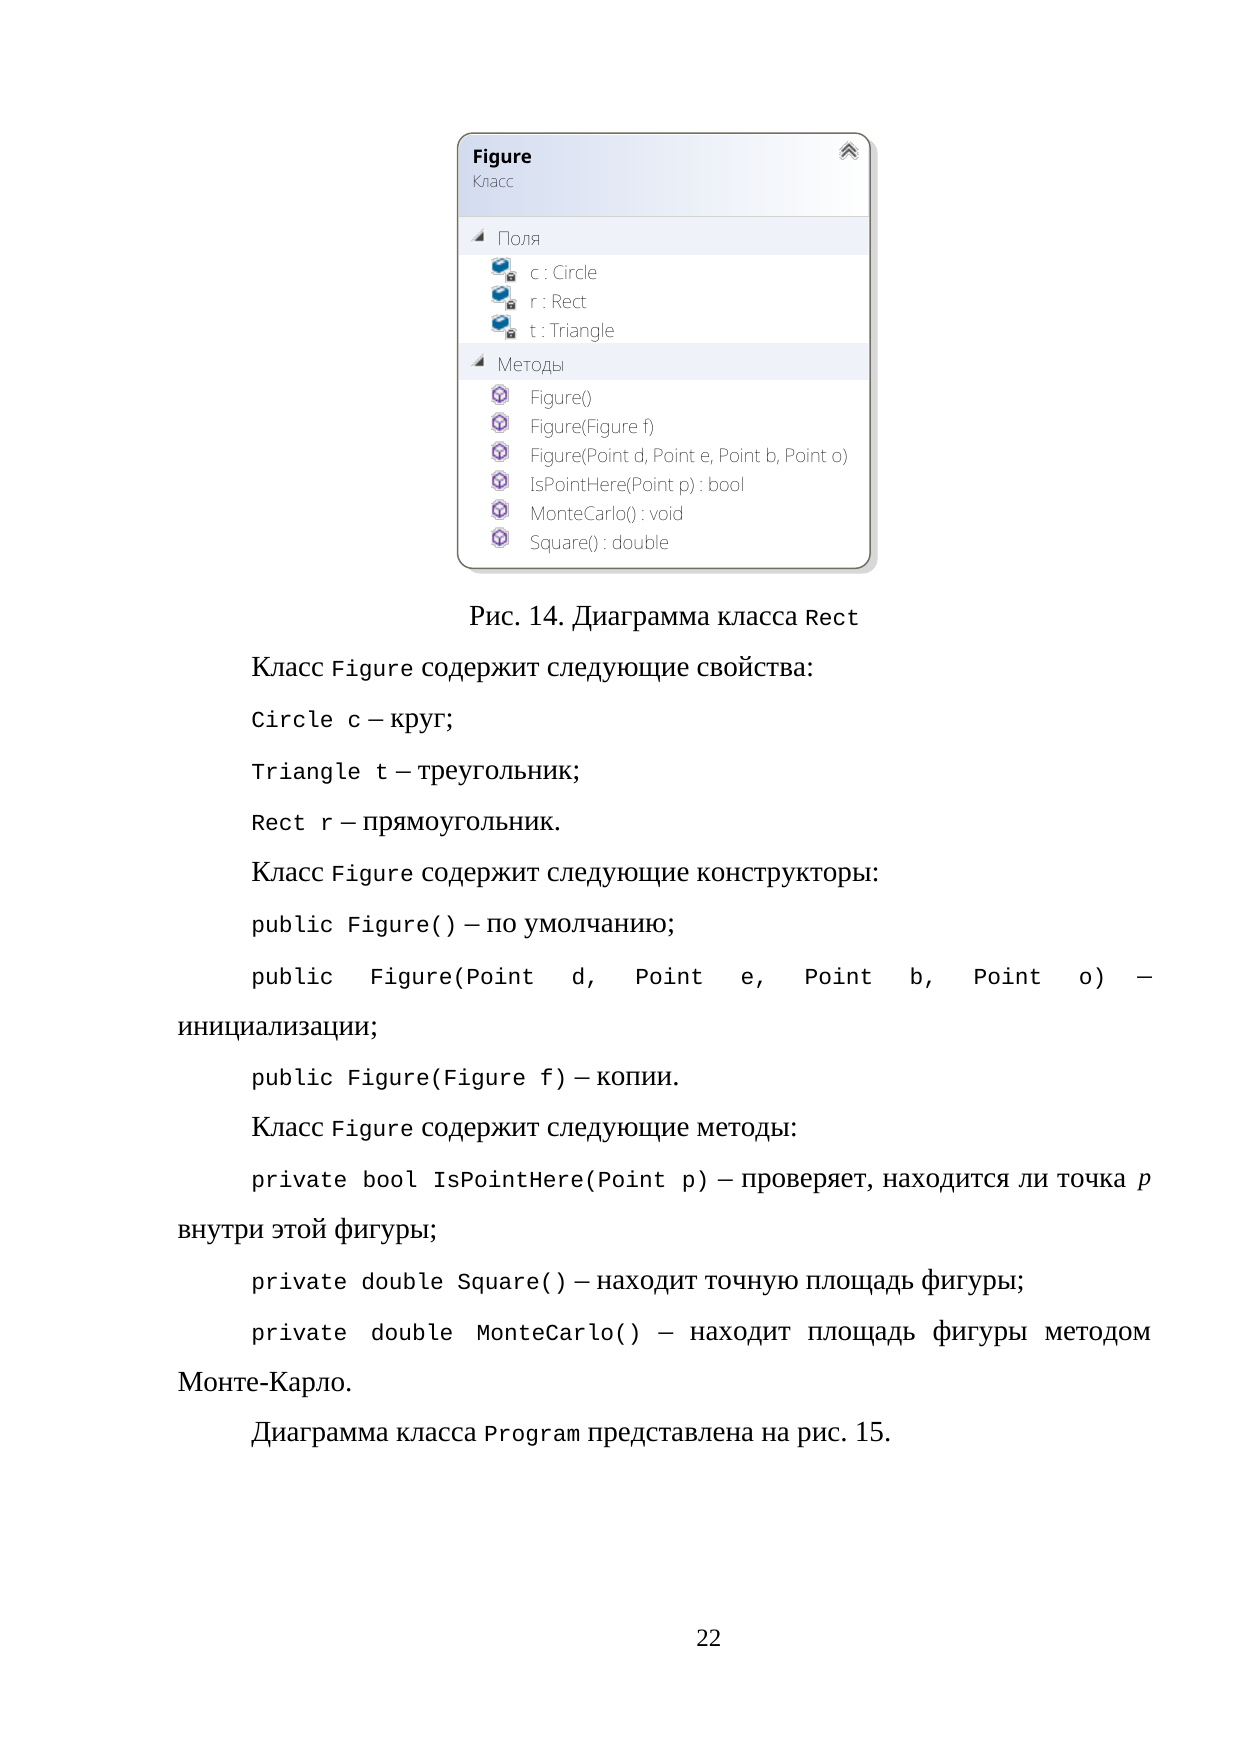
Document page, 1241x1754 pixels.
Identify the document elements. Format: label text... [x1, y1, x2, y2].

text public Figure() – по умолчанию; [177, 906, 1152, 940]
text Рис. 14. Диаграмма класса Rect [177, 598, 1152, 632]
text Класс Figure содержит следующие методы: [177, 1109, 1152, 1143]
text private double Square() – находит точную площадь фигуры; [177, 1262, 1152, 1296]
text Circle c – круг; [177, 701, 1152, 735]
text Класс Figure содержит следующие конструкторы: [177, 854, 1152, 888]
text Диаграмма класса Program представлена на рис. 15. [177, 1414, 1152, 1448]
text public Figure(Point d, Point e, Point b, Point o) – инициализации; [177, 957, 1152, 1041]
text Triangle t – треугольник; [177, 752, 1152, 786]
text private double MonteCarlo() – находит площадь фигуры методом Монте-Карло. [177, 1313, 1152, 1398]
text private bool IsPointHere(Point p) – проверяет, находится ли точка внутри этой фигуры; [177, 1161, 1152, 1245]
text Rect r – прямоугольник. [177, 803, 1152, 837]
text public Figure(Figure f) – копии. [177, 1058, 1152, 1092]
text Класс Figure содержит следующие свойства: [177, 649, 1152, 683]
